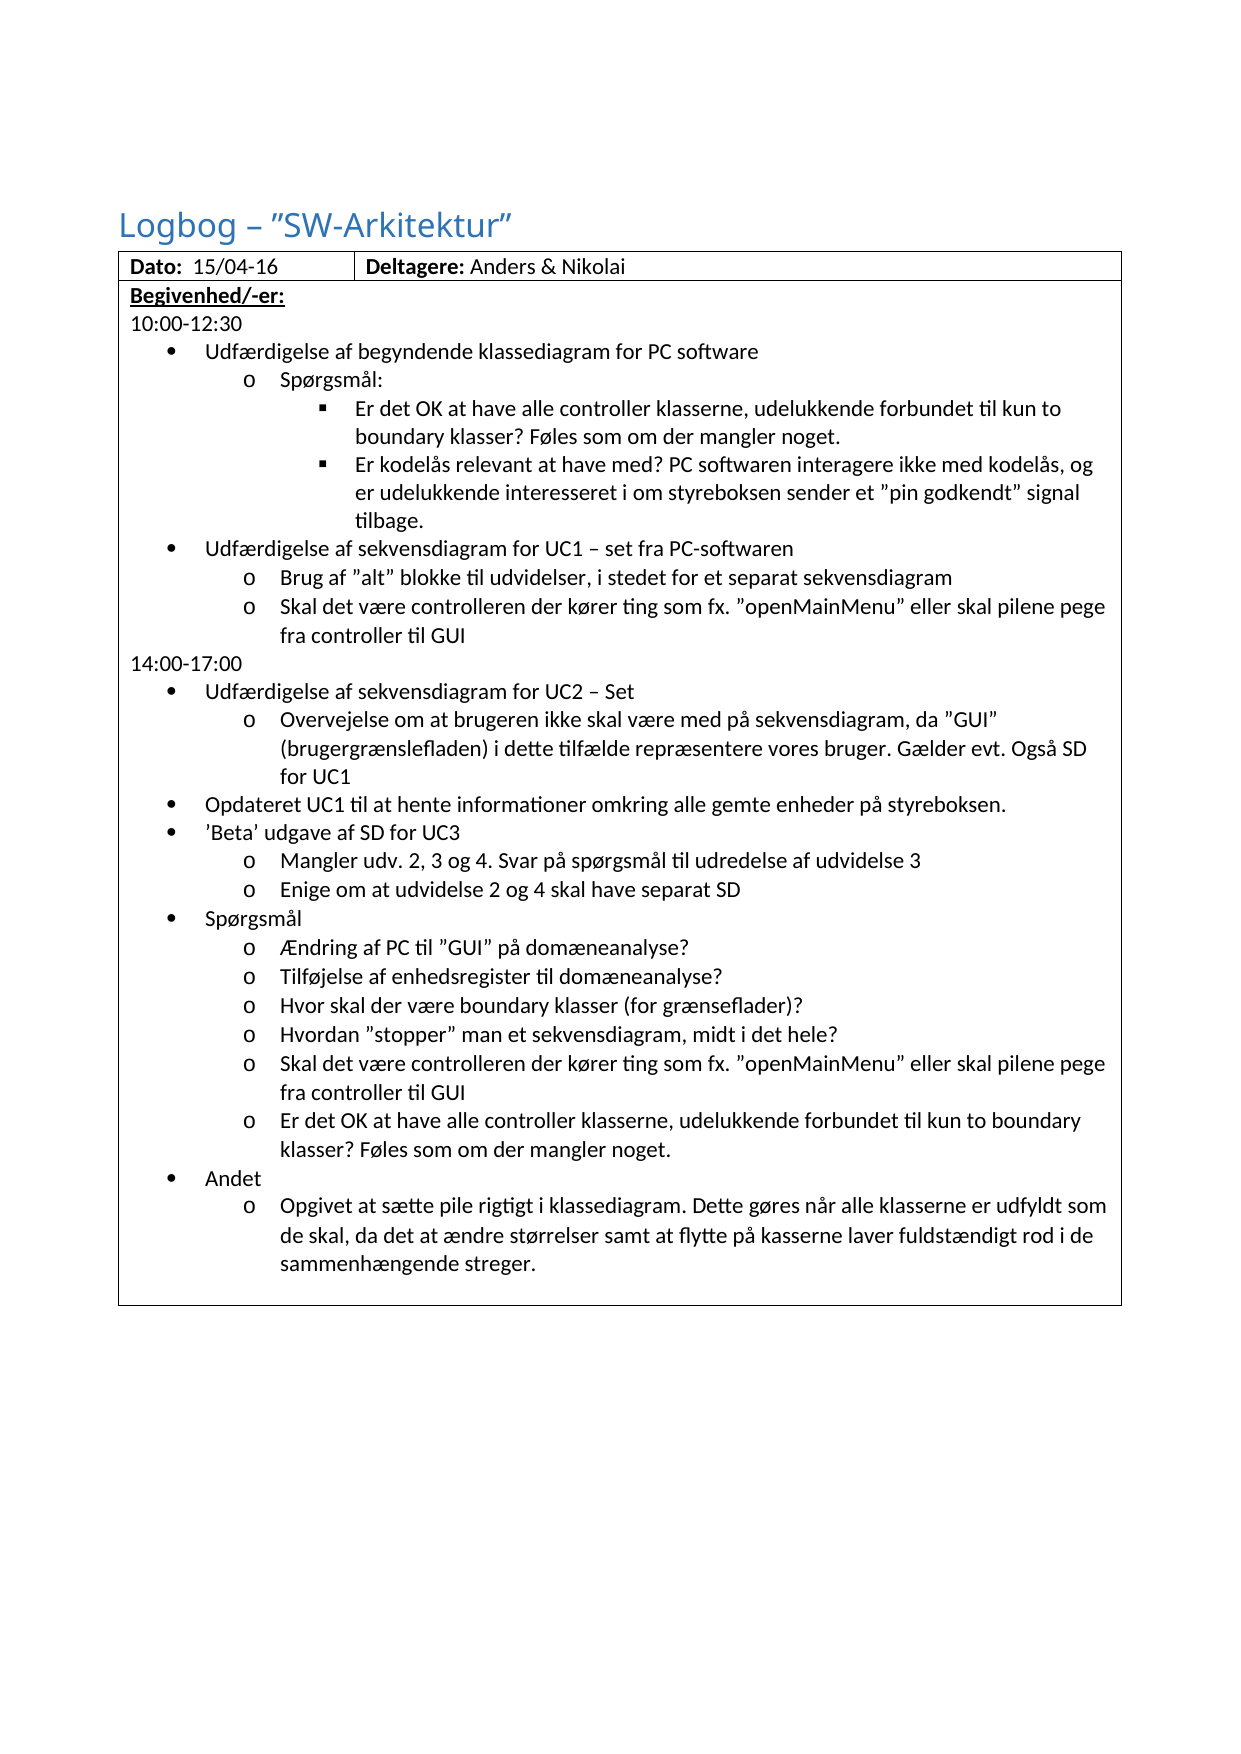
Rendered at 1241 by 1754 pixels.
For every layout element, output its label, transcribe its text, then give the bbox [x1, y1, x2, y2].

table_cell Begivenhed/-er: 10:00-12:30 Udfærdigelse af begyndende klassediagram for PC software Spørgsmål: Er det OK at have alle controller klasserne, udelukkende forbundet til kun to boundary klasser? Føles som om der mangler noget. Er kodelås relevant at have med? PC softwaren interagere ikke med kodelås, og er udelukkende interesseret i om styreboksen sender et ”pin godkendt” signal tilbage. Udfærdigelse af sekvensdiagram for UC1 – set fra PC-softwaren Brug af ”alt” blokke til udvidelser, i stedet for et separat sekvensdiagram Skal det være controlleren der kører ting som fx. ”openMainMenu” eller skal pilene pege fra controller til GUI 14:00-17:00 Udfærdigelse af sekvensdiagram for UC2 – Set Overvejelse om at brugeren ikke skal være med på sekvensdiagram, da ”GUI” (brugergrænslefladen) i dette tilfælde repræsentere vores bruger. Gælder evt. Også SD for UC1 Opdateret UC1 til at hente informationer omkring alle gemte enheder på styreboksen. ’Beta’ udgave af SD for UC3 Mangler udv. 2, 3 og 4. Svar på spørgsmål til udredelse af udvidelse 3 Enige om at udvidelse 2 og 4 skal have separat SD Spørgsmål Ændring af PC til ”GUI” på domæneanalyse? Tilføjelse af enhedsregister til domæneanalyse? Hvor skal der være boundary klasser (for grænseflader)? Hvordan ”stopper” man et sekvensdiagram, midt i det hele? Skal det være controlleren der kører ting som fx. ”openMainMenu” eller skal pilene pege fra controller til GUI Er det OK at have alle controller klasserne, udelukkende forbundet til kun to boundary klasser? Føles som om der mangler noget. Andet Opgivet at sætte pile rigtigt i klassediagram. Dette gøres når alle klasserne er udfyldt som de skal, da det at ændre størrelser samt at flytte på kasserne laver fuldstændigt rod i de sammenhængende streger. [119, 281, 1121, 1305]
table_header Dato: 15/04-16 [119, 252, 354, 280]
table_header Deltagere: Anders & Nikolai [355, 252, 1121, 280]
subtitle Logbog – ”SW-Arkitektur” [118, 202, 1122, 248]
